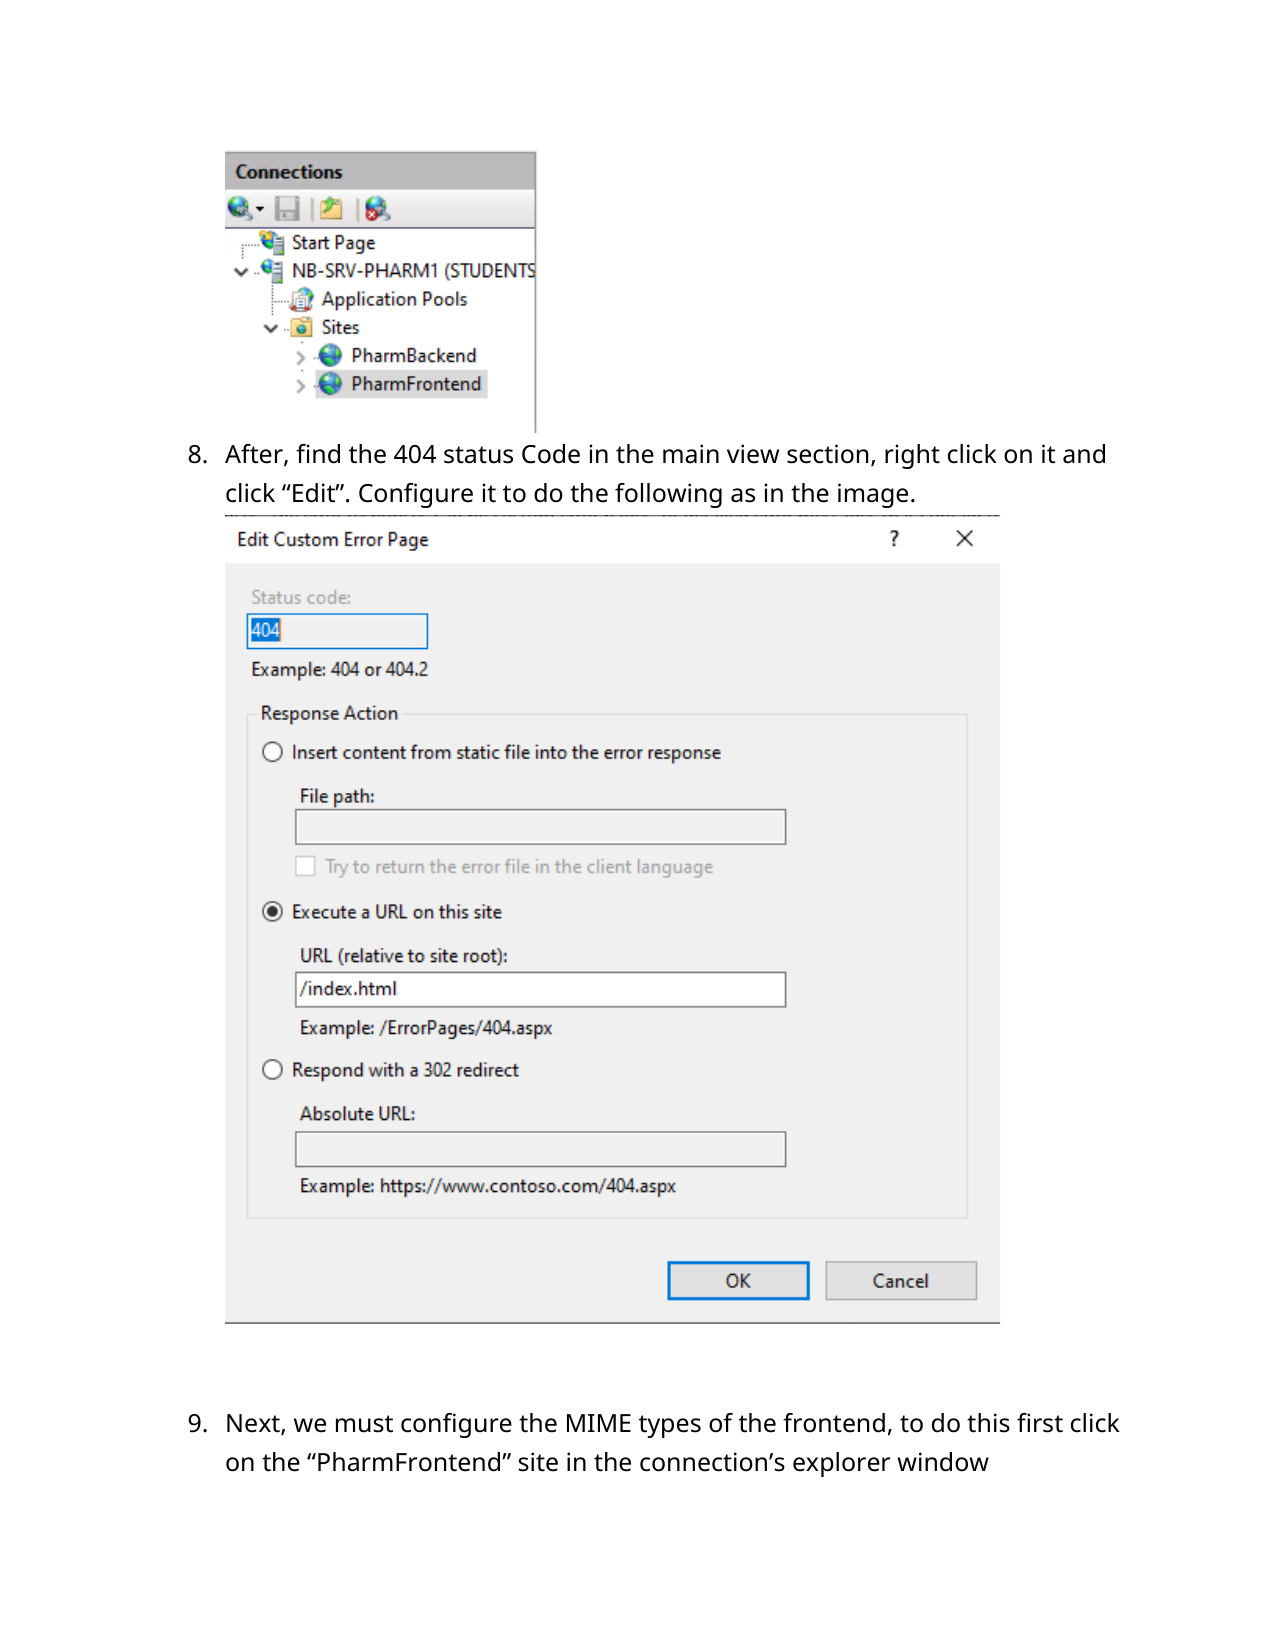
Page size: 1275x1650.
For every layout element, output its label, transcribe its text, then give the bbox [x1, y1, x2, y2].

list After, find the 404 status Code in the main view section, right click on it and click “Edit”. Configure it to do the following as in the image. [187, 437, 1125, 510]
picture [225, 515, 1001, 1324]
list Next, we must configure the MIME types of the frontend, to do this first click on the “PharmFrontend” site in the connection’s explorer window [187, 1406, 1125, 1479]
picture [225, 150, 538, 433]
